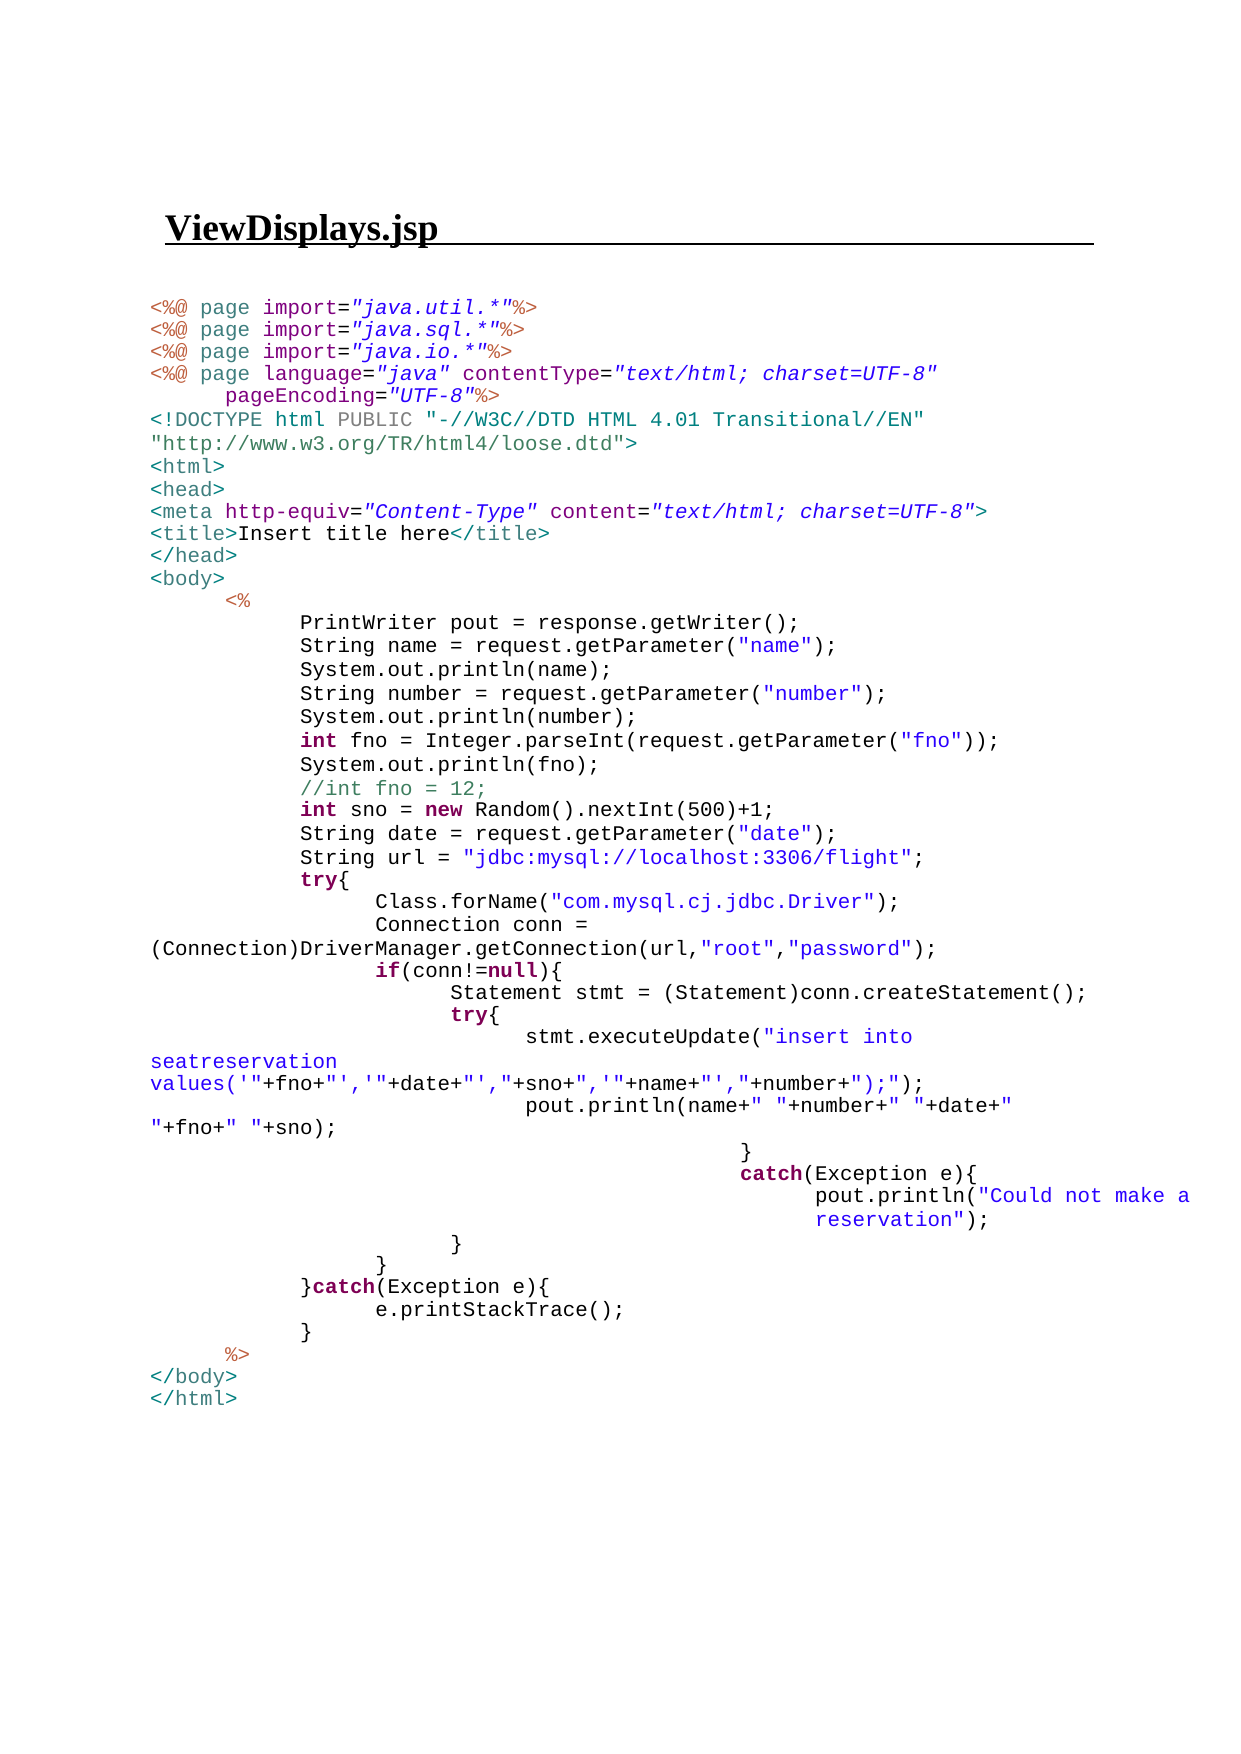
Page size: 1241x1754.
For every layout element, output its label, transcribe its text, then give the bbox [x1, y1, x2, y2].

text <html> [150, 456, 1221, 478]
text catch(Exception e){ [740, 1162, 1221, 1184]
text if(conn!=null){ [375, 960, 1221, 982]
text pout.println("Could not make a reservation"); [815, 1185, 1221, 1232]
text pageEncoding="UTF-8"%> [225, 385, 1221, 409]
text <%@ page language="java" contentType="text/html; charset=UTF-8" [150, 363, 1221, 385]
text (Connection)DriverManager.getConnection(url,"root","password"); [150, 938, 1221, 960]
text } [450, 1232, 1221, 1254]
text seatreservation [150, 1050, 1221, 1073]
text <!DOCTYPE html PUBLIC "-//W3C//DTD HTML 4.01 Transitional//EN" "http://www.w3.org/TR/html4/loose.dtd"> [150, 409, 927, 456]
text %> [225, 1343, 1221, 1366]
text values('"+fno+"','"+date+"',"+sno+",'"+name+"',"+number+");"); [150, 1073, 1221, 1095]
text </body> [150, 1366, 1221, 1388]
text } [300, 1321, 1221, 1343]
text String number = request.getParameter("number"); System.out.println(number); [300, 683, 889, 730]
text } [740, 1141, 1221, 1162]
text e.printStackTrace(); [375, 1299, 1221, 1321]
text try{ [300, 869, 1221, 891]
text <% [225, 590, 1221, 612]
text <%@ page import="java.sql.*"%> [150, 318, 1221, 341]
text }catch(Exception e){ [300, 1276, 1221, 1298]
text <body> [150, 567, 1221, 589]
text <%@ page import="java.io.*"%> [150, 341, 1221, 363]
text pout.println(name+" "+number+" "+date+" [525, 1095, 1221, 1117]
text <head> [150, 478, 1221, 501]
text //int fno = 12; [300, 778, 1221, 799]
text try{ [450, 1004, 1221, 1026]
text <title>Insert title here</title> [150, 523, 1221, 545]
text Class.forName("com.mysql.cj.jdbc.Driver"); Connection conn = [375, 891, 969, 938]
text int sno = new Random().nextInt(500)+1; String date = request.getParameter("date"); [300, 799, 839, 847]
text } [375, 1254, 1221, 1276]
text String url = "jdbc:mysql://localhost:3306/flight"; [300, 847, 1221, 869]
text int fno = Integer.parseInt(request.getParameter("fno")); System.out.println(fno); [300, 730, 1002, 778]
text <%@ page import="java.util.*"%> [150, 296, 1221, 318]
text <meta http-equiv="Content-Type" content="text/html; charset=UTF-8"> [150, 501, 1221, 523]
subtitle ViewDisplays.jsp [150, 206, 1221, 249]
text </head> [150, 545, 1221, 567]
text PrintWriter pout = response.getWriter(); String name = request.getParameter("name"); System.out.println(name); [300, 612, 839, 683]
text "+fno+" "+sno); [150, 1117, 631, 1139]
text Statement stmt = (Statement)conn.createStatement(); [450, 982, 1221, 1004]
text </html> [150, 1388, 1221, 1410]
text stmt.executeUpdate("insert into [525, 1027, 1221, 1050]
